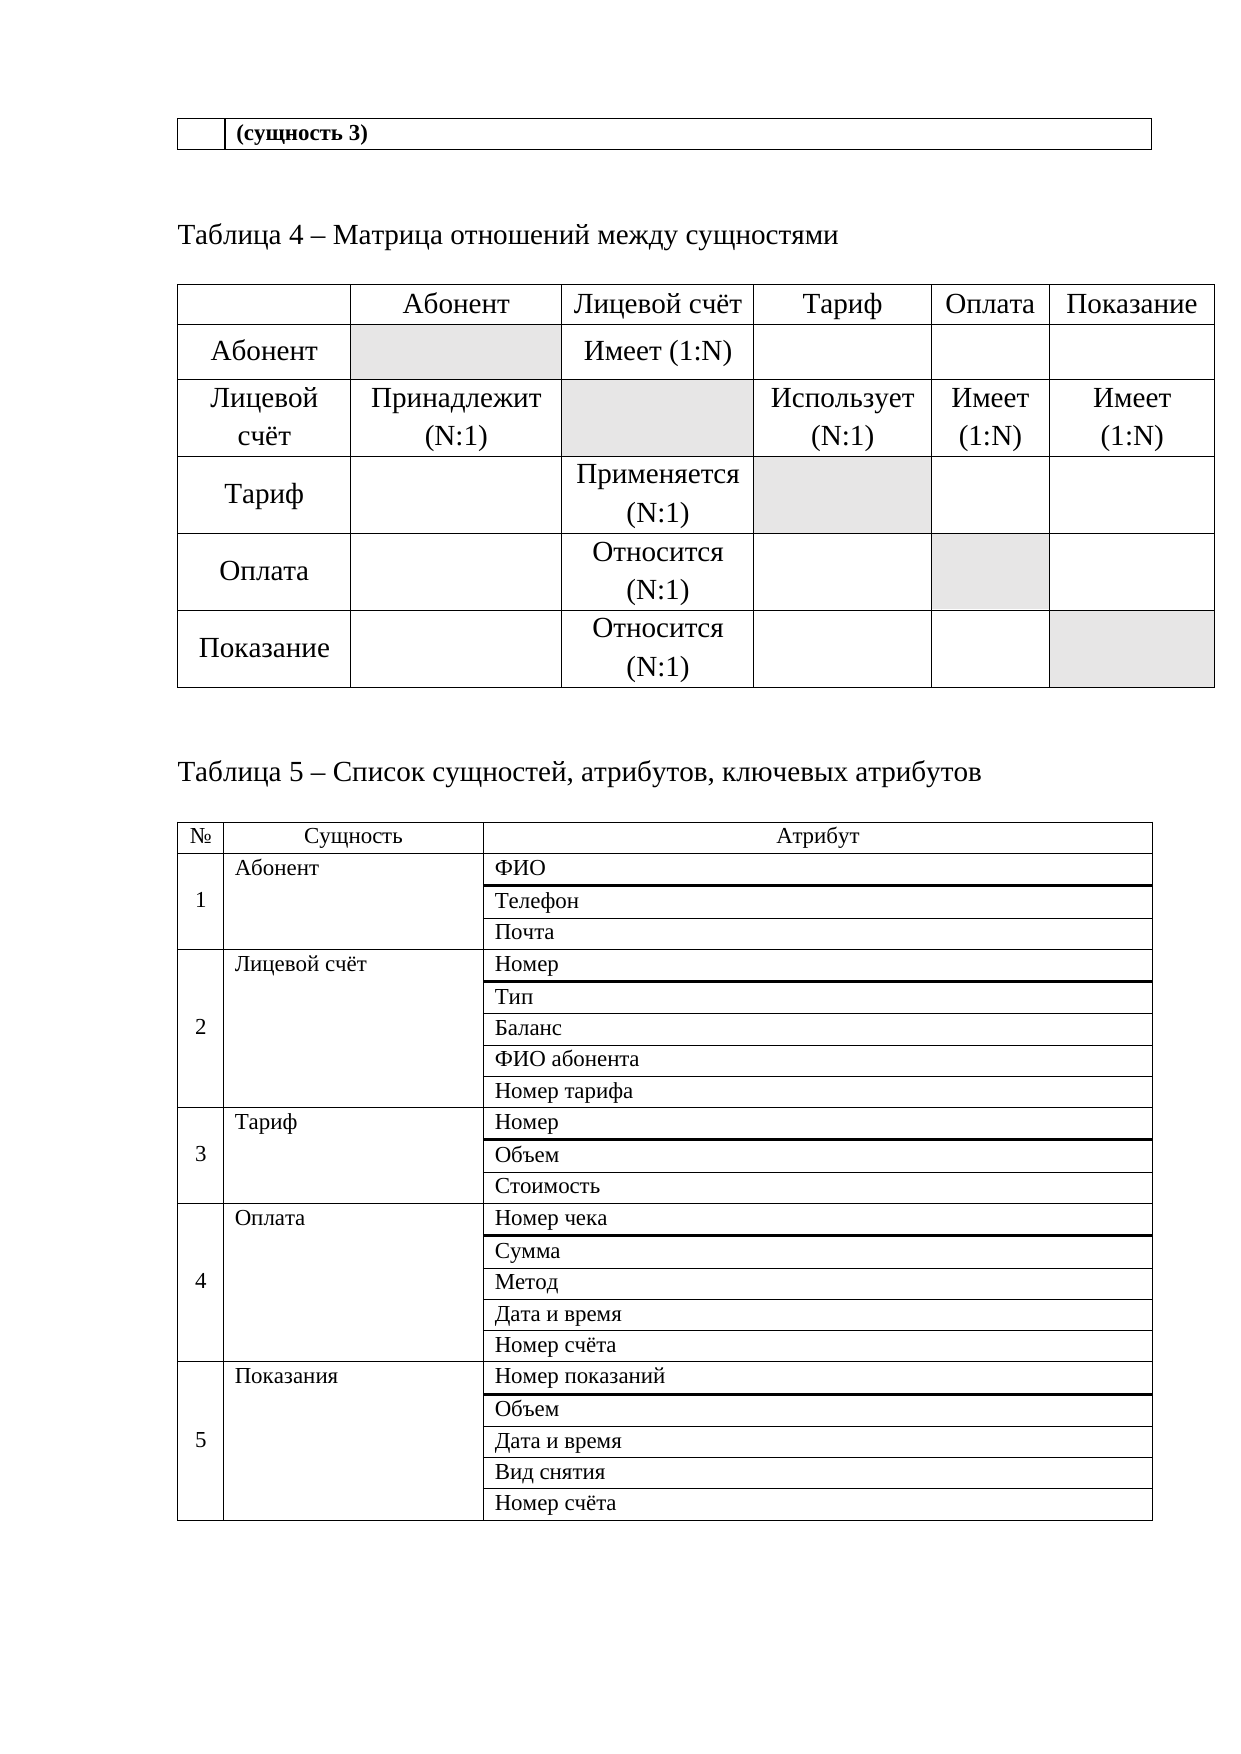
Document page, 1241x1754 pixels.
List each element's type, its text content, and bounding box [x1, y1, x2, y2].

table_cell Объем [484, 1141, 1152, 1172]
table_cell [754, 611, 931, 687]
table_cell [932, 325, 1049, 379]
text Таблица 5 – Список сущностей, атрибутов, ключевых атрибутов [177, 754, 1152, 788]
table_cell 3 [178, 1108, 223, 1203]
table_cell [351, 611, 561, 687]
table_cell ФИО [484, 854, 1152, 884]
table_cell Оплата [224, 1204, 483, 1361]
table_cell [1050, 611, 1214, 687]
table_cell Показания [224, 1362, 483, 1519]
table_cell Номер счёта [484, 1489, 1152, 1519]
table_cell 4 [178, 1204, 223, 1361]
table_cell Номер чека [484, 1204, 1152, 1234]
table_cell [754, 457, 931, 533]
table_cell Лицевой счёт [224, 950, 483, 1107]
table_cell Номер тарифа [484, 1077, 1152, 1107]
table_header Атрибут [484, 823, 1152, 853]
table_cell Дата и время [484, 1300, 1152, 1330]
table_cell [754, 534, 931, 609]
table_cell Показание [178, 611, 350, 687]
table_header Тариф [754, 285, 931, 324]
table_header Показание [1050, 285, 1214, 324]
table_cell Номер счёта [484, 1331, 1152, 1361]
table_header [178, 285, 350, 324]
table_cell 5 [178, 1362, 223, 1519]
table_cell Имеет (1:N) [562, 325, 753, 379]
table_cell Сумма [484, 1237, 1152, 1267]
table_cell Абонент [224, 854, 483, 949]
table_cell Вид снятия [484, 1458, 1152, 1488]
table_cell Лицевой счёт [178, 380, 350, 456]
table_cell Почта [484, 919, 1152, 949]
table_header Оплата [932, 285, 1049, 324]
table_cell Оплата [178, 534, 350, 609]
table_cell Имеет (1:N) [1050, 380, 1214, 456]
table_cell Баланс [484, 1014, 1152, 1044]
table_cell Принадлежит (N:1) [351, 380, 561, 456]
table_cell Тариф [224, 1108, 483, 1203]
table_cell [351, 325, 561, 379]
table_cell Относится (N:1) [562, 534, 753, 609]
table_cell Абонент [178, 325, 350, 379]
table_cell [226, 119, 1151, 149]
table_cell Номер [484, 950, 1152, 980]
table_cell Номер показаний [484, 1362, 1152, 1392]
table_cell 10 [178, 119, 224, 149]
table_cell [351, 457, 561, 533]
table_header Абонент [351, 285, 561, 324]
table_cell [1050, 534, 1214, 609]
table_cell Объем [484, 1396, 1152, 1426]
table_cell Телефон [484, 887, 1152, 917]
table_cell Стоимость [484, 1173, 1152, 1203]
table_cell [562, 380, 753, 456]
table_cell Дата и время [484, 1427, 1152, 1457]
table_header Сущность [224, 823, 483, 853]
table_cell Тариф [178, 457, 350, 533]
table_cell Метод [484, 1269, 1152, 1299]
table_cell [754, 325, 931, 379]
table_cell Применяется (N:1) [562, 457, 753, 533]
table_cell Номер [484, 1108, 1152, 1138]
table_cell [351, 534, 561, 609]
table_cell [932, 534, 1049, 609]
table_cell Использует (N:1) [754, 380, 931, 456]
table_cell 2 [178, 950, 223, 1107]
text Таблица 4 – Матрица отношений между сущностями [177, 217, 1152, 251]
table_cell Имеет (1:N) [932, 380, 1049, 456]
table_cell Относится (N:1) [562, 611, 753, 687]
table_cell [1050, 325, 1214, 379]
table_cell Тип [484, 983, 1152, 1013]
table_header № [178, 823, 223, 853]
table_cell [1050, 457, 1214, 533]
table_cell [932, 457, 1049, 533]
table_header Лицевой счёт [562, 285, 753, 324]
table_cell ФИО абонента [484, 1046, 1152, 1076]
table_cell [932, 611, 1049, 687]
table_cell 1 [178, 854, 223, 949]
